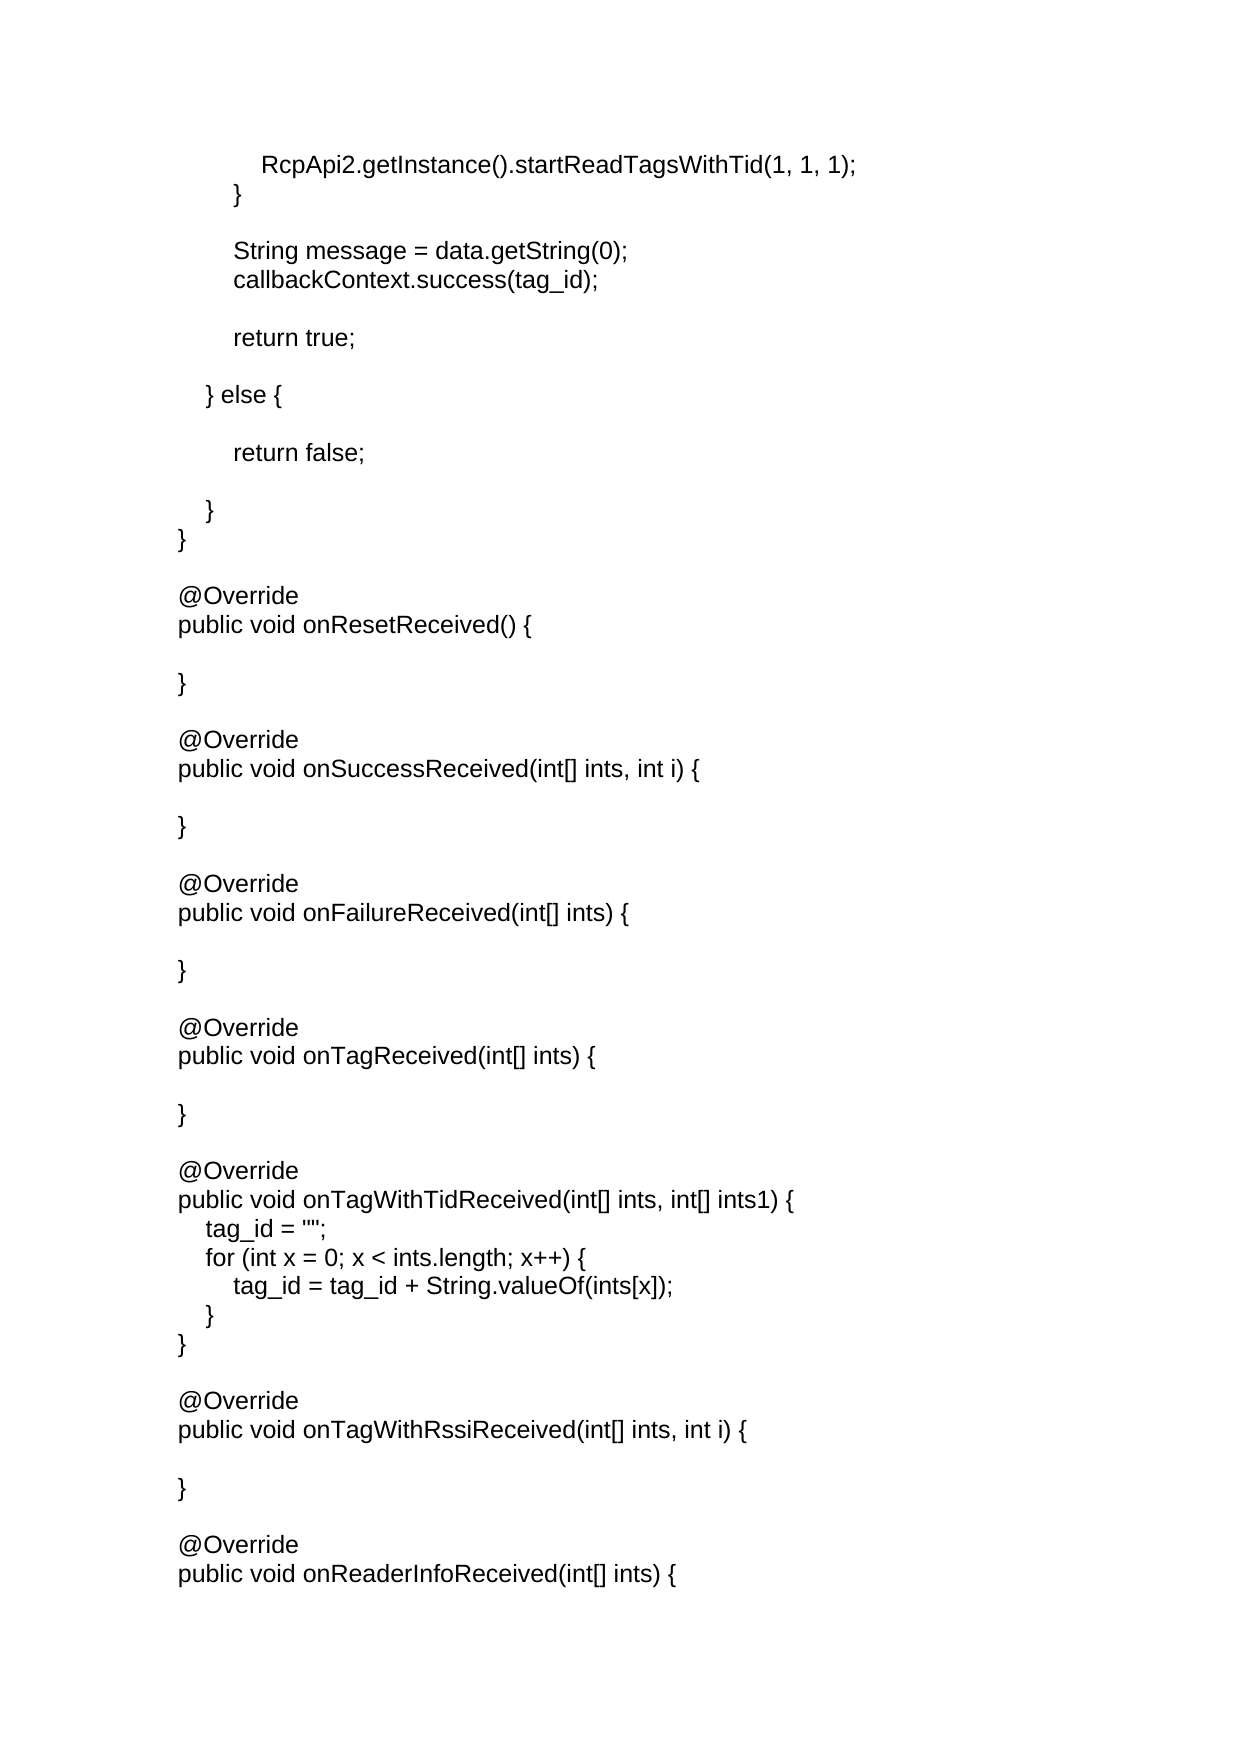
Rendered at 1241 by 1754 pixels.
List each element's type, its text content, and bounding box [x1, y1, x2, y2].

text @Override [150, 1386, 1090, 1415]
text return true; [150, 322, 1090, 351]
text public void onReaderInfoReceived(int[] ints) { [150, 1559, 1090, 1587]
text callbackContext.success(tag_id); [150, 265, 1090, 294]
text } [150, 495, 1090, 524]
text @Override [150, 581, 1090, 610]
text } [150, 667, 1090, 696]
text public void onTagReceived(int[] ints) { [150, 1041, 1090, 1070]
text @Override [150, 1530, 1090, 1559]
text @Override [150, 1156, 1090, 1185]
text } [150, 811, 1090, 840]
text @Override [150, 1012, 1090, 1041]
text } [150, 1472, 1090, 1501]
text } [150, 1300, 1090, 1329]
text } [150, 955, 1090, 984]
text return false; [150, 437, 1090, 466]
text } [150, 1329, 1090, 1357]
text public void onTagWithTidReceived(int[] ints, int[] ints1) { [150, 1185, 1090, 1214]
text public void onSuccessReceived(int[] ints, int i) { [150, 754, 1090, 782]
text } [150, 524, 1090, 552]
text RcpApi2.getInstance().startReadTagsWithTid(1, 1, 1); [150, 150, 1090, 179]
text tag_id = tag_id + String.valueOf(ints[x]); [150, 1271, 1090, 1300]
text public void onResetReceived() { [150, 610, 1090, 639]
text tag_id = ""; [150, 1214, 1090, 1242]
text } [150, 179, 1090, 207]
text } [150, 1099, 1090, 1127]
text for (int x = 0; x < ints.length; x++) { [150, 1242, 1090, 1271]
text } else { [150, 380, 1090, 409]
text public void onTagWithRssiReceived(int[] ints, int i) { [150, 1415, 1090, 1444]
text String message = data.getString(0); [150, 236, 1090, 265]
text public void onFailureReceived(int[] ints) { [150, 897, 1090, 926]
text @Override [150, 869, 1090, 897]
text @Override [150, 725, 1090, 754]
